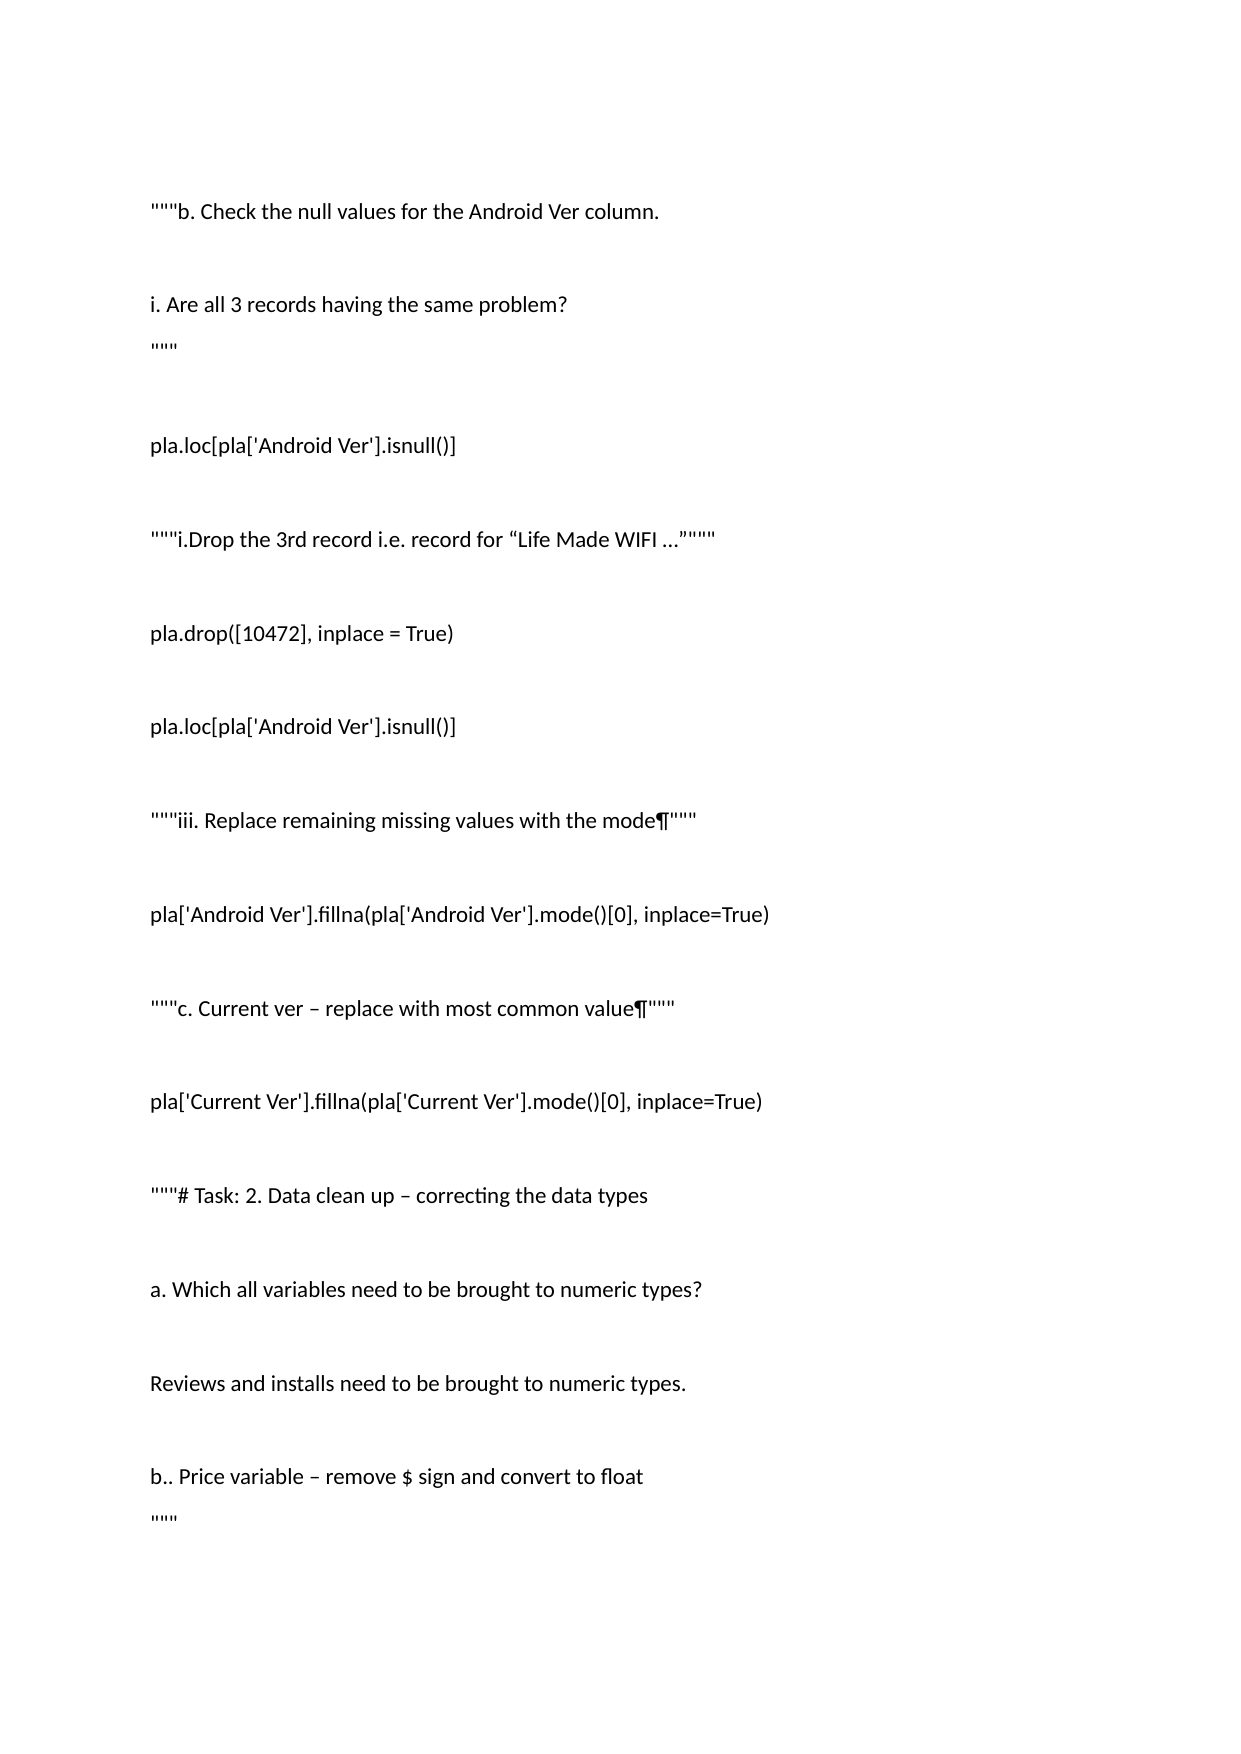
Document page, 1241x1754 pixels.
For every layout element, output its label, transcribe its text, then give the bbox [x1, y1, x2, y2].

text """iii. Replace remaining missing values with the mode¶""" [150, 806, 1090, 834]
text pla.loc[pla['Android Ver'].isnull()] [150, 431, 1090, 459]
text i. Are all 3 records having the same problem? [150, 291, 1090, 319]
text Reviews and installs need to be brought to numeric types. [150, 1369, 1090, 1397]
text """i.Drop the 3rd record i.e. record for “Life Made WIFI …”""" [150, 525, 1090, 553]
text a. Which all variables need to be brought to numeric types? [150, 1275, 1090, 1303]
text """c. Current ver – replace with most common value¶""" [150, 994, 1090, 1022]
text """# Task: 2. Data clean up – correcting the data types [150, 1181, 1090, 1209]
text """ [150, 337, 1090, 366]
text """ [150, 1509, 1090, 1537]
text pla.loc[pla['Android Ver'].isnull()] [150, 712, 1090, 741]
text """b. Check the null values for the Android Ver column. [150, 197, 1090, 225]
text pla['Current Ver'].fillna(pla['Current Ver'].mode()[0], inplace=True) [150, 1087, 1090, 1116]
text pla['Android Ver'].fillna(pla['Android Ver'].mode()[0], inplace=True) [150, 900, 1090, 928]
text pla.drop([10472], inplace = True) [150, 619, 1090, 647]
text b.. Price variable – remove $ sign and convert to float [150, 1462, 1090, 1491]
